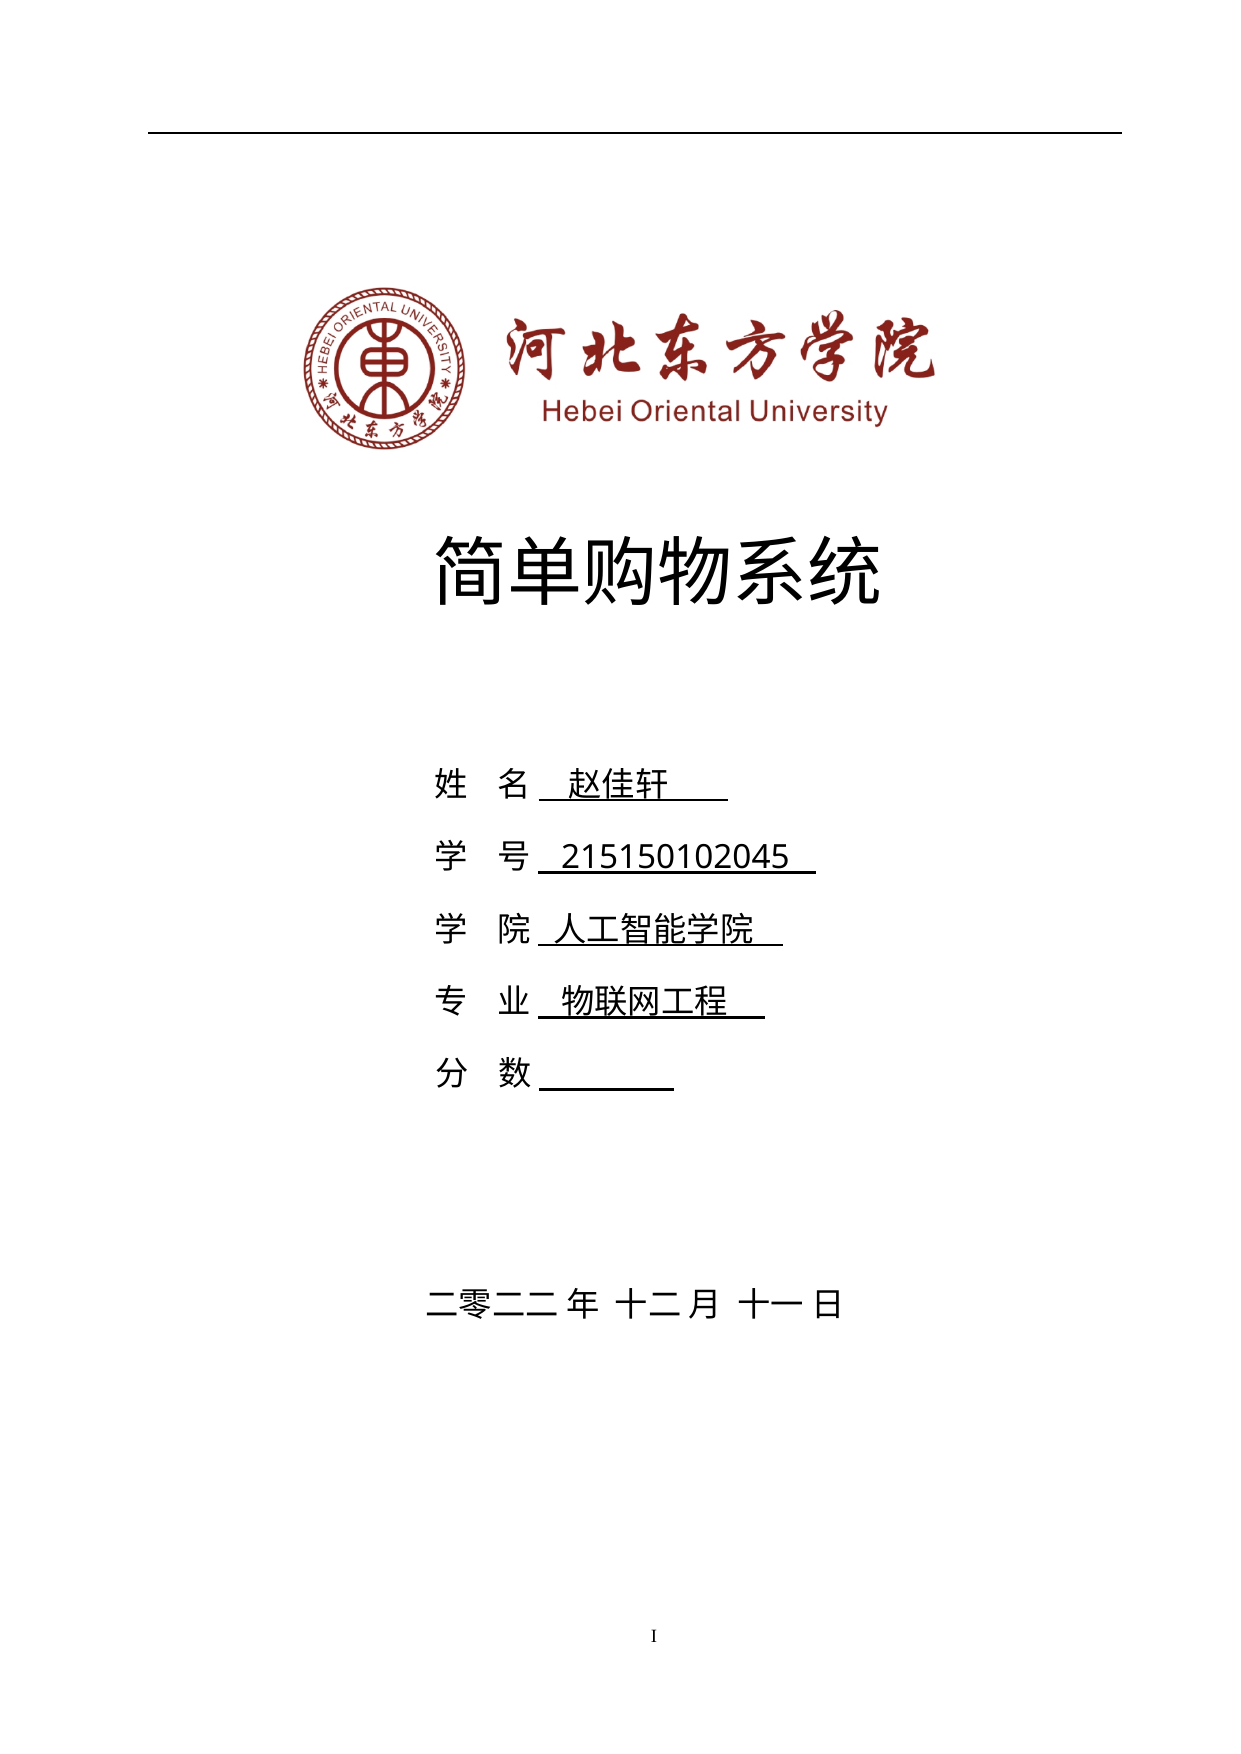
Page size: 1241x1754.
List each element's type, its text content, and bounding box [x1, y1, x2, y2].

text 姓 名 赵佳轩 [148, 758, 1122, 806]
text 二零二二 年 十二 月 十一 日 [148, 1278, 1122, 1326]
text 专 业 物联网工程 [148, 975, 1122, 1023]
picture [293, 272, 947, 454]
text 简单购物系统 [148, 513, 1122, 621]
text 学 院 人工智能学院 [148, 903, 1122, 951]
text 分 数 [148, 1047, 1122, 1095]
text 学 号 215150102045 [148, 830, 1122, 878]
